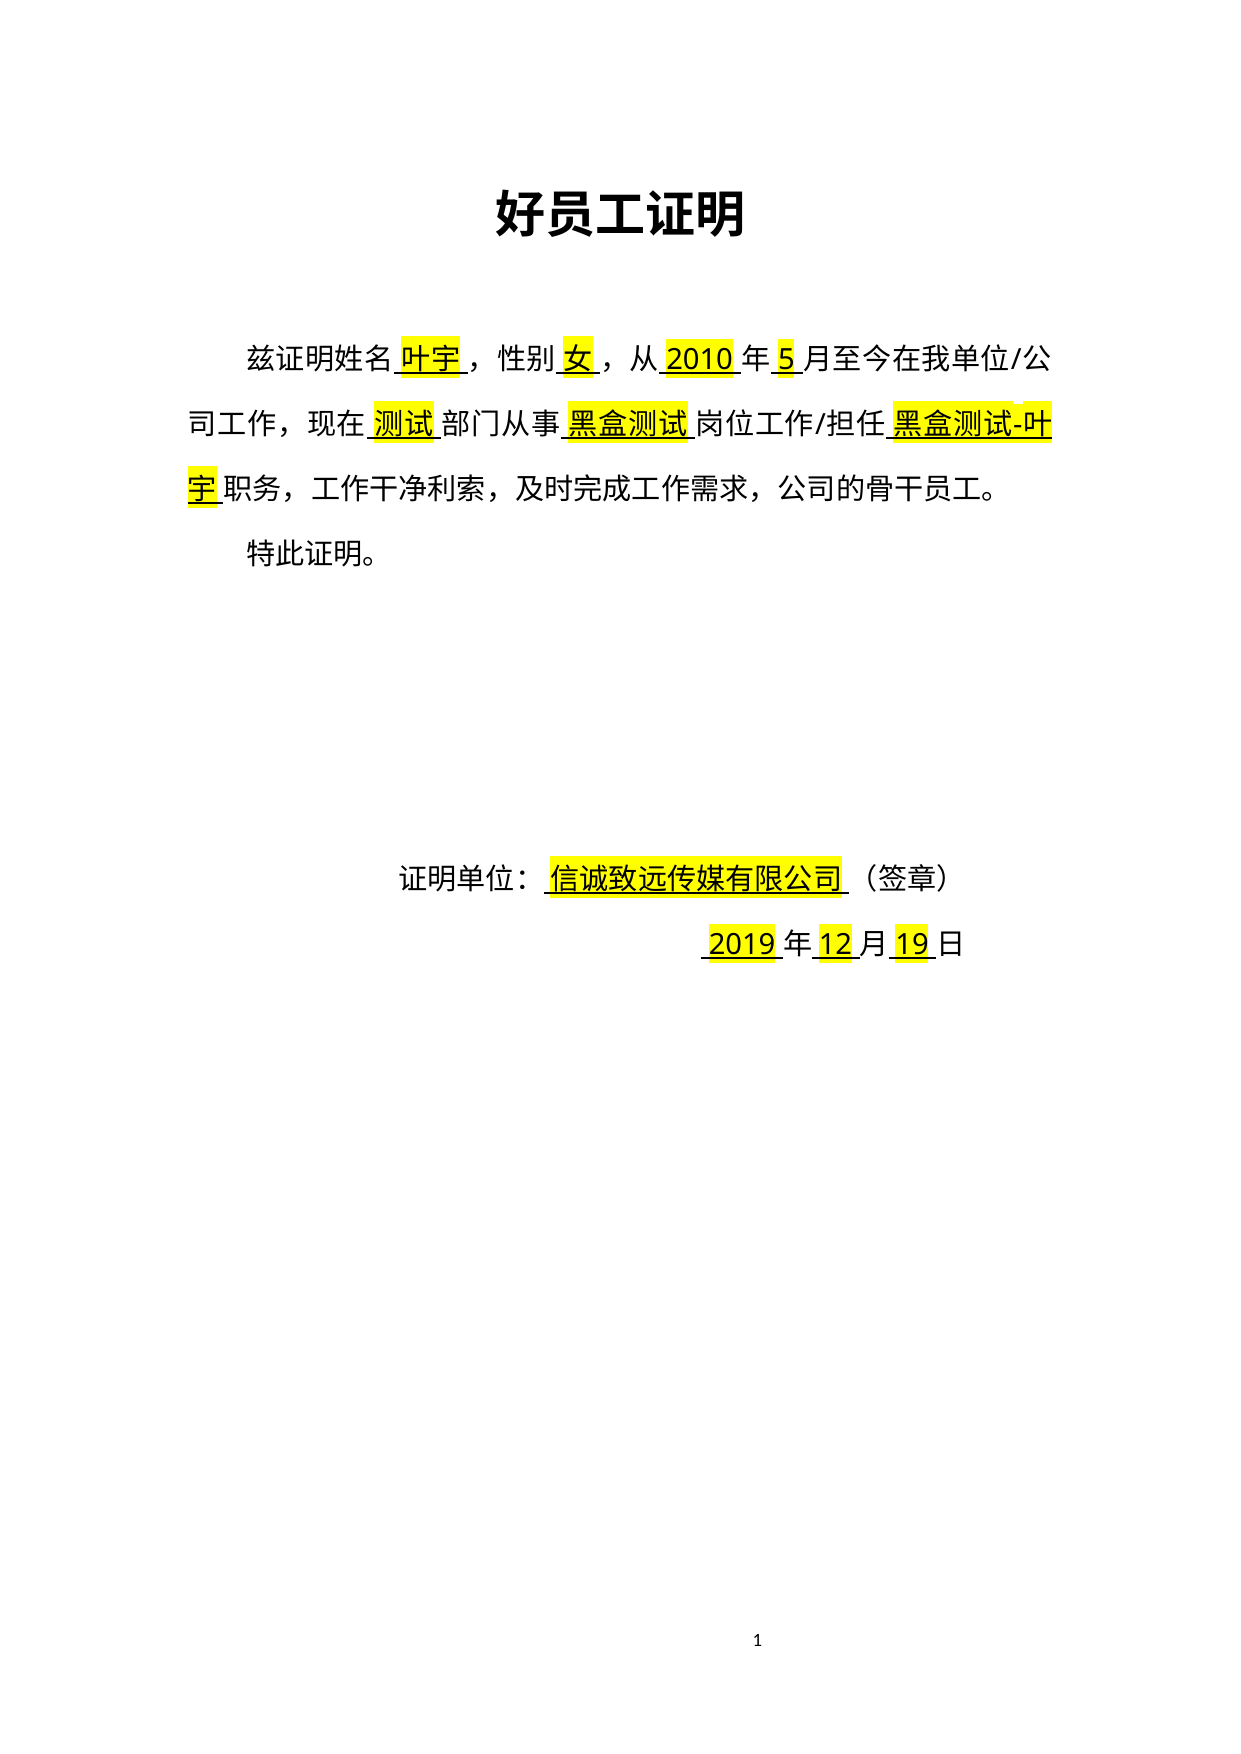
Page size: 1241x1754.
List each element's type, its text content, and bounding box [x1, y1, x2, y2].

text 好员工证明 [187, 162, 1053, 259]
text 兹证明姓名 叶宇 ，性别 女 ，从 2010 年 5 月至今在我单位/公司工作，现在 测试 部门从事 黑盒测试 岗位工作/担任 黑盒测试-叶宇 职务，工作干净利索，及时完成工作需求，公司的骨干员工。 [187, 324, 1053, 519]
text 证明单位： 信诚致远传媒有限公司 （签章） [187, 844, 965, 909]
text 2019 年 12 月 19 日 [187, 909, 965, 974]
text 特此证明。 [187, 519, 1053, 584]
